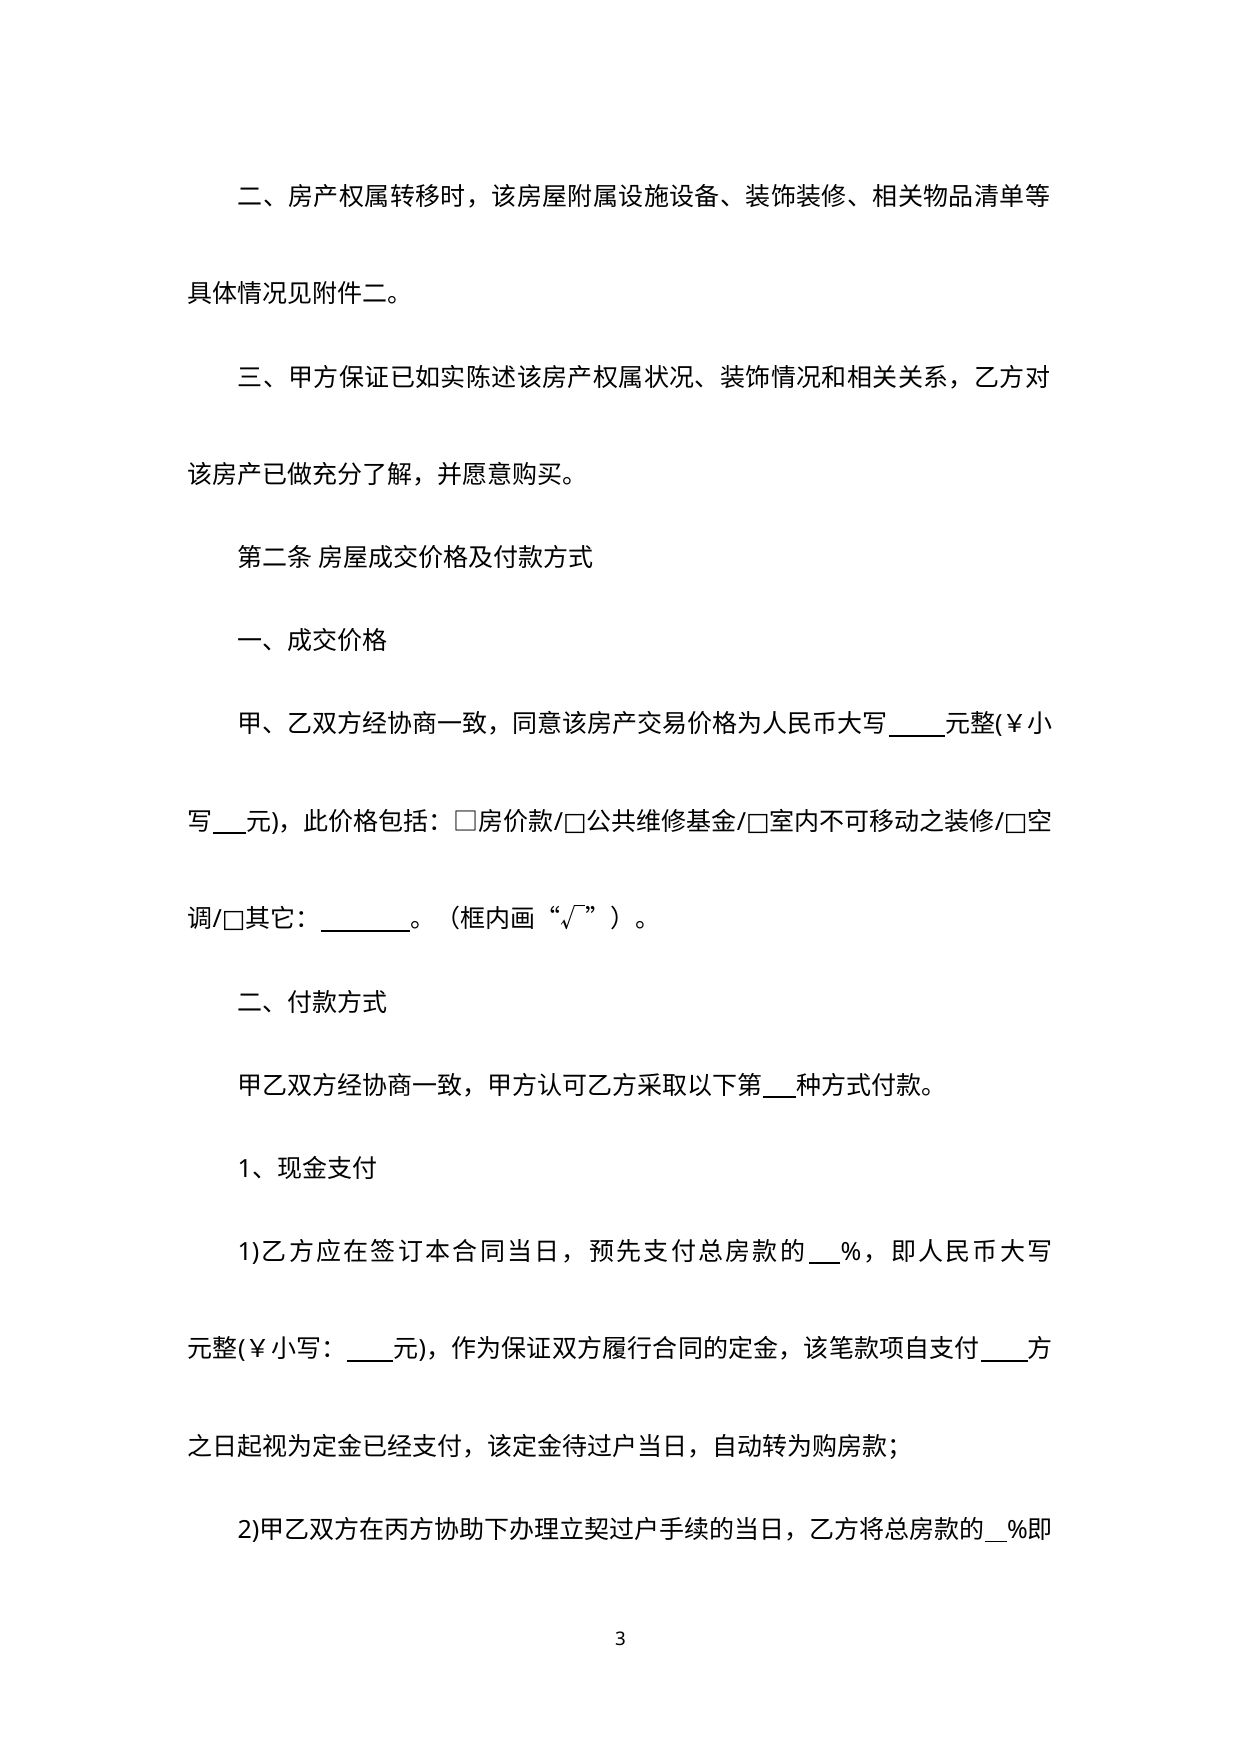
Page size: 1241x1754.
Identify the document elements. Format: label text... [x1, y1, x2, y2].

text 三、甲方保证已如实陈述该房产权属状况、装饰情况和相关关系，乙方对该房产已做充分了解，并愿意购买。 [187, 343, 1053, 505]
text 二、房产权属转移时，该房屋附属设施设备、装饰装修、相关物品清单等具体情况见附件二。 [187, 162, 1053, 324]
text 1、现金支付 [187, 1134, 1053, 1199]
text 甲乙双方经协商一致，甲方认可乙方采取以下第 种方式付款。 [187, 1051, 1053, 1116]
text 甲、乙双方经协商一致，同意该房产交易价格为人民币大写 元整(￥小写 元)，此价格包括：□房价款/□公共维修基金/□室内不可移动之装修/□空调/□其它： 。（框内画“√”）。 [187, 689, 1053, 949]
text 1)乙方应在签订本合同当日，预先支付总房款的 %，即人民币大写 元整(￥小写： 元)，作为保证双方履行合同的定金，该笔款项自支付 方之日起视为定金已经支付，该定金待过户当日，自动转为购房款； [187, 1217, 1053, 1477]
text 一、成交价格 [187, 606, 1053, 671]
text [187, 1495, 1053, 1560]
text 二、付款方式 [187, 968, 1053, 1033]
text 第二条 房屋成交价格及付款方式 [187, 523, 1053, 588]
